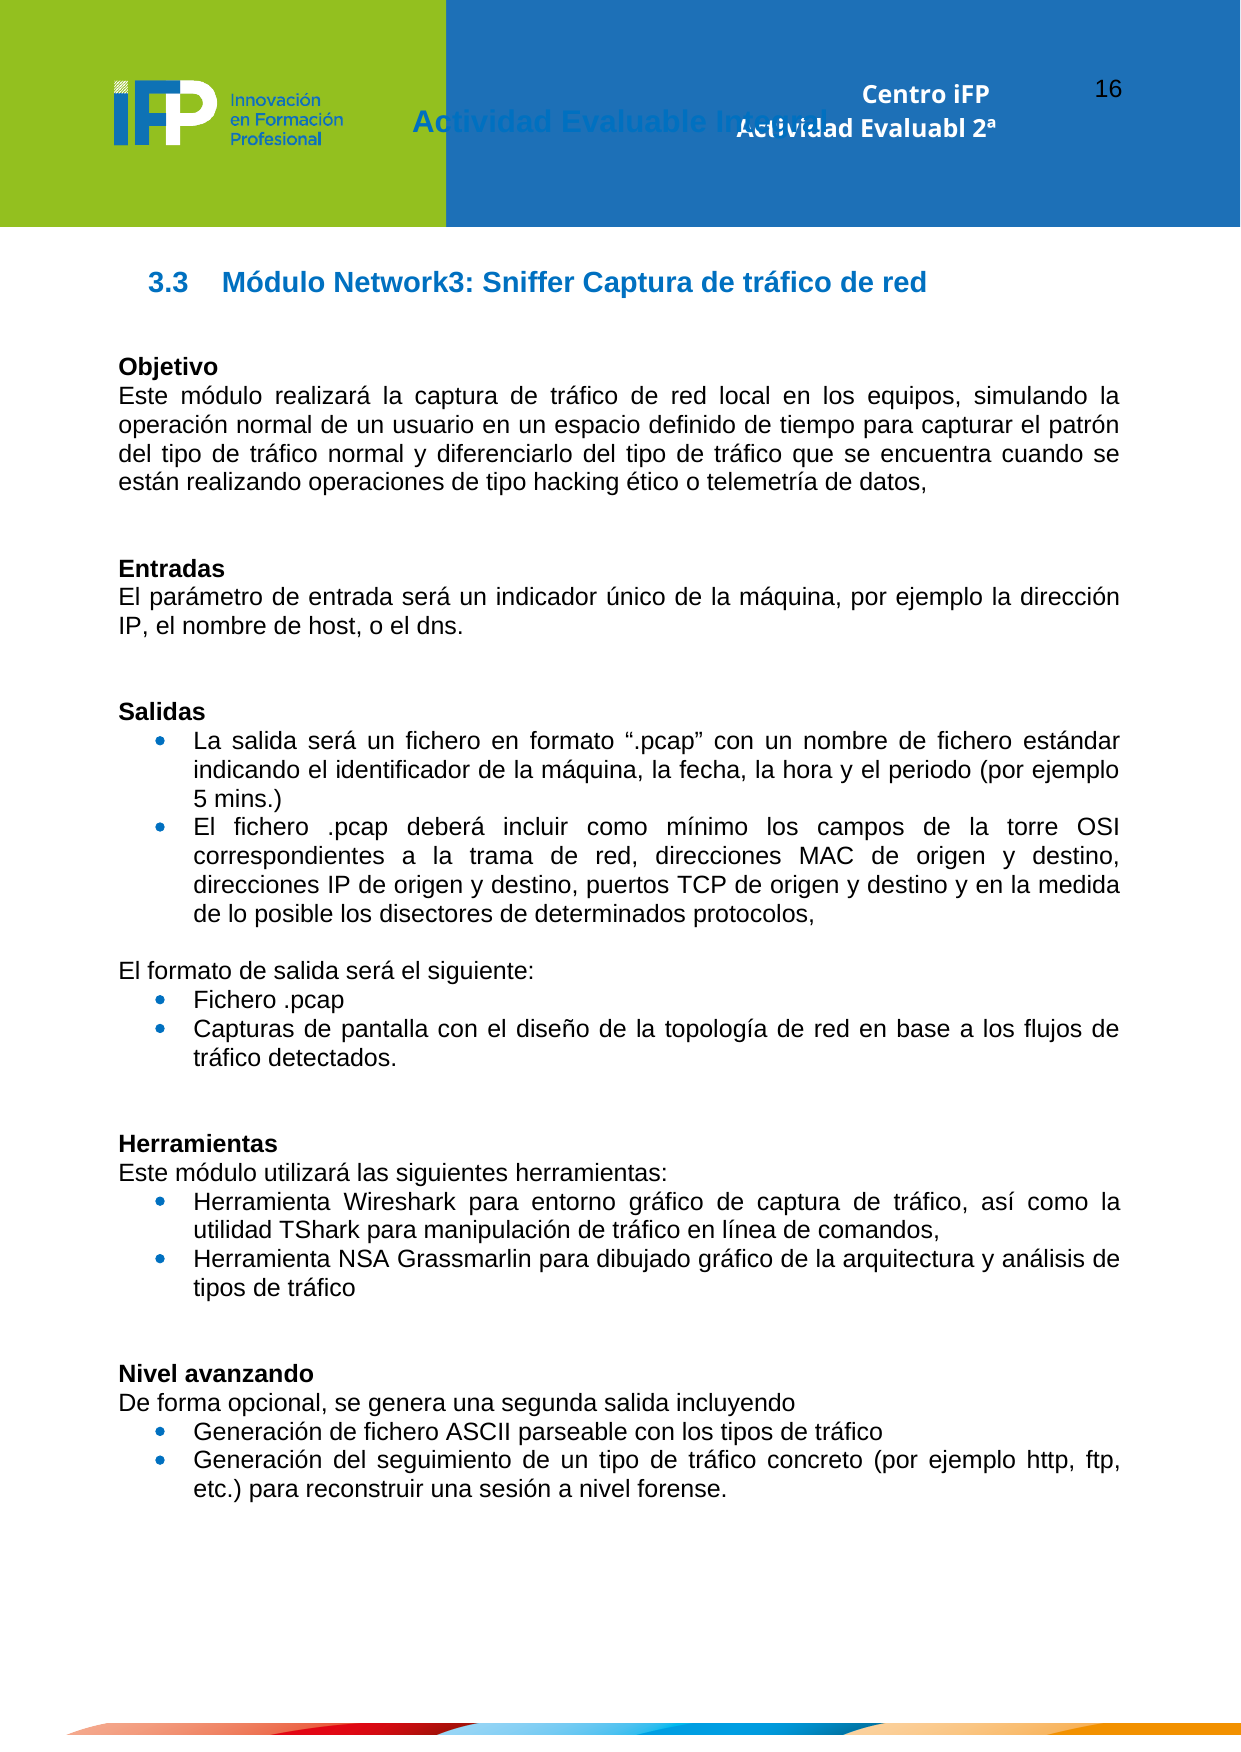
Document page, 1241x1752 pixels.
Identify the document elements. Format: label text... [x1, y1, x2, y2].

list Generación de fichero ASCII parseable con los tipos de tráfico [156, 1417, 1122, 1446]
text Objetivo [118, 352, 1122, 381]
picture [0, 1723, 669, 1735]
text Este módulo utilizará las siguientes herramientas: [118, 1158, 1122, 1186]
list El fichero .pcap deberá incluir como mínimo los campos de la torre OSI correspondientes a la trama de red, direcciones MAC de origen y destino, direcciones IP de origen y destino, puertos TCP de origen y destino y en la medida de lo posible los disectores de determinados protocolos, [156, 812, 1122, 927]
text Salidas [118, 697, 1122, 726]
text Herramientas [118, 1129, 1122, 1158]
subtitle Módulo Network3: Sniffer Captura de tráfico de red [148, 265, 1122, 298]
picture [101, 66, 353, 151]
picture [847, 1723, 1241, 1735]
text De forma opcional, se genera una segunda salida incluyendo [118, 1388, 1122, 1417]
text Entradas [118, 553, 1122, 582]
text Nivel avanzando [118, 1359, 1122, 1388]
list Herramienta Wireshark para entorno gráfico de captura de tráfico, así como la utilidad TShark para manipulación de tráfico en línea de comandos, [156, 1186, 1122, 1244]
list Herramienta NSA Grassmarlin para dibujado gráfico de la arquitectura y análisis de tipos de tráfico [156, 1244, 1122, 1302]
list La salida será un fichero en formato “.pcap” con un nombre de fichero estándar indicando el identificador de la máquina, la fecha, la hora y el periodo (por ejemplo 5 mins.) [156, 726, 1122, 812]
list Capturas de pantalla con el diseño de la topología de red en base a los flujos de tráfico detectados. [156, 1014, 1122, 1071]
list Generación del seguimiento de un tipo de tráfico concreto (por ejemplo http, ftp, etc.) para reconstruir una sesión a nivel forense. [156, 1446, 1122, 1503]
text El formato de salida será el siguiente: [118, 956, 1122, 985]
text Este módulo realizará la captura de tráfico de red local en los equipos, simulando la operación normal de un usuario en un espacio definido de tiempo para capturar el patrón del tipo de tráfico normal y diferenciarlo del tipo de tráfico que se encuentra cuando se están realizando operaciones de tipo hacking ético o telemetría de datos, [118, 381, 1122, 496]
text El parámetro de entrada será un indicador único de la máquina, por ejemplo la dirección IP, el nombre de host, o el dns. [118, 582, 1122, 640]
list Fichero .pcap [156, 985, 1122, 1014]
